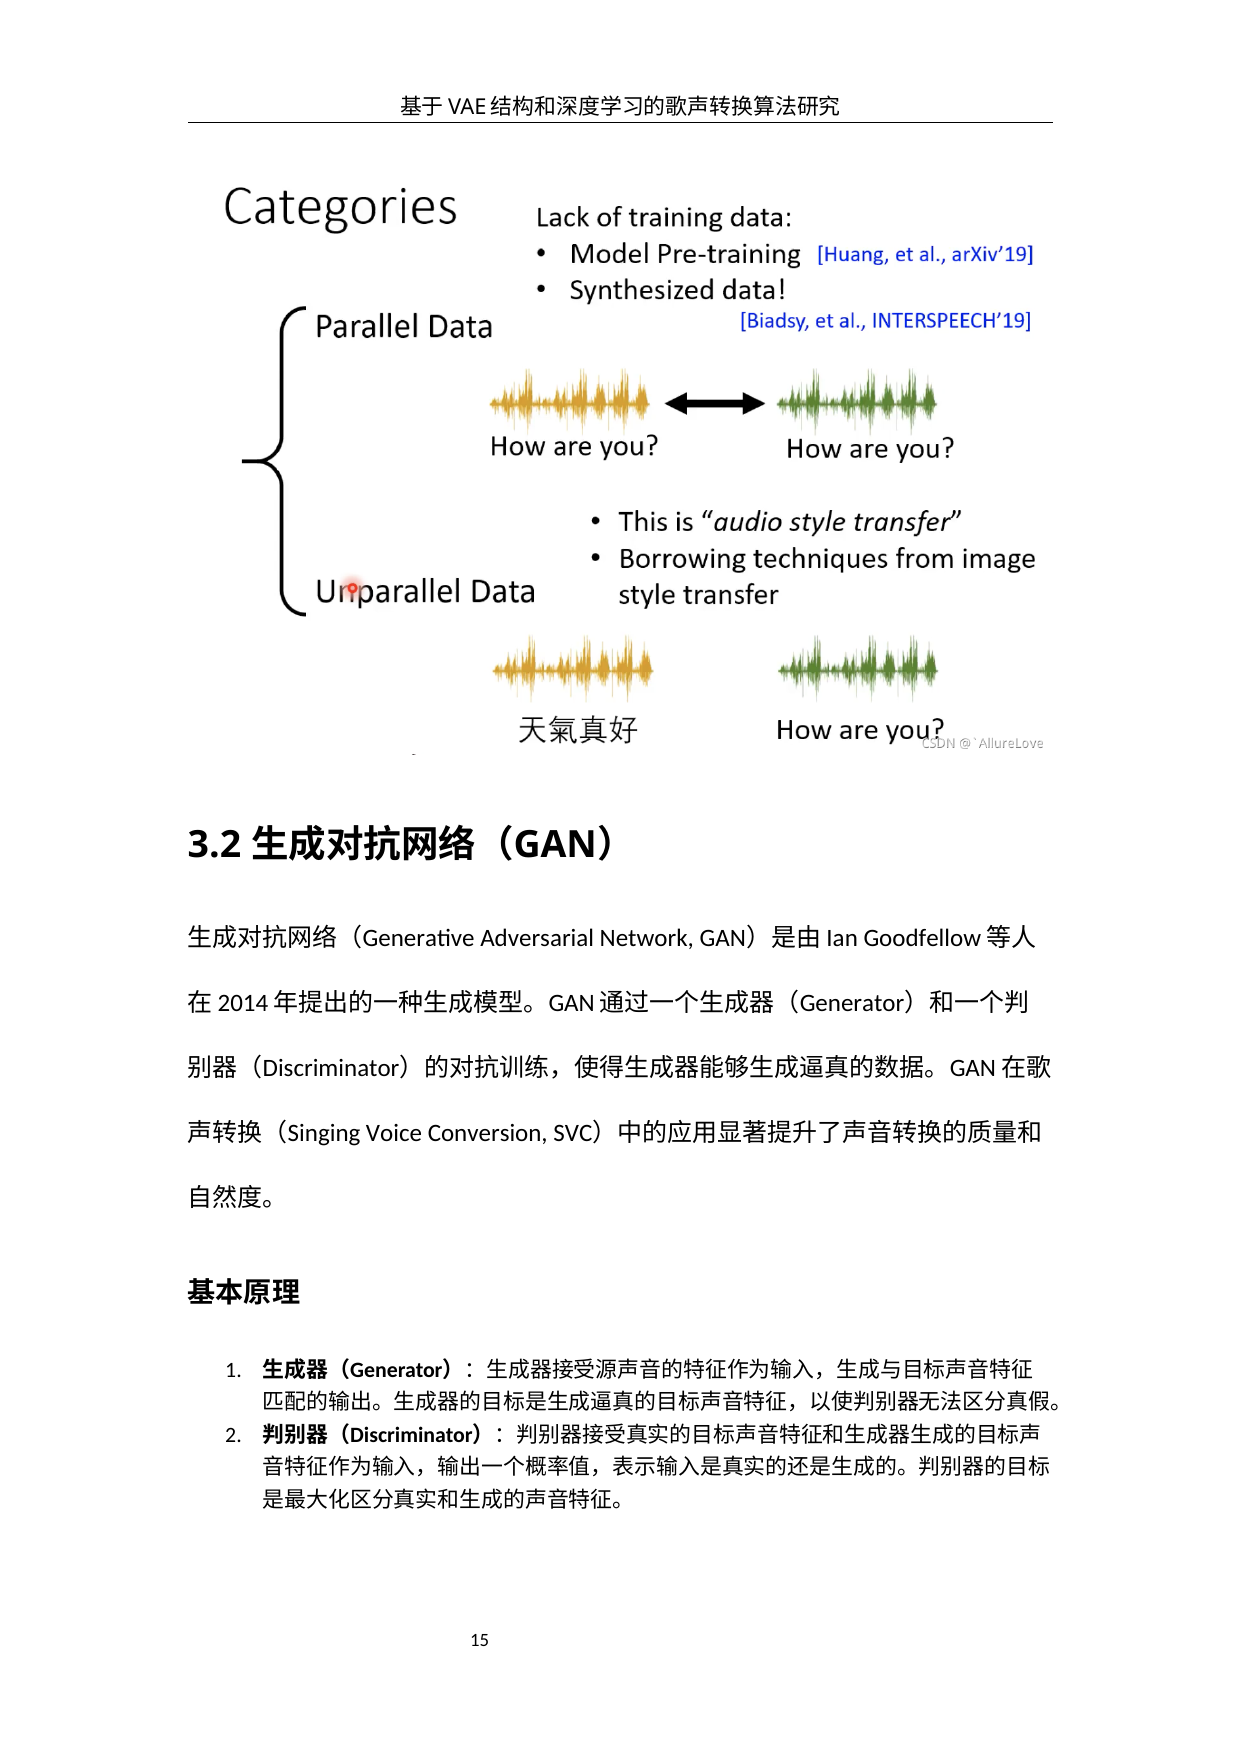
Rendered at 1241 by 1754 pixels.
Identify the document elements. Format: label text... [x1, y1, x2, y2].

subtitle 3.2 生成对抗网络（GAN） [187, 809, 1053, 874]
subtitle 基本原理 [187, 1257, 1053, 1322]
list 判别器（Discriminator）：判别器接受真实的目标声音特征和生成器生成的目标声音特征作为输入，输出一个概率值，表示输入是真实的还是生成的。判别器的目标是最大化区分真实和生成的声音特征。 [225, 1416, 1053, 1514]
text 生成对抗网络（Generative Adversarial Network, GAN）是由Ian Goodfellow等人在2014年提出的一种生成模型。GAN通过一个生成器（Generator）和一个判别器（Discriminator）的对抗训练，使得生成器能够生成逼真的数据。GAN在歌声转换（Singing Voice Conversion, SVC）中的应用显著提升了声音转换的质量和自然度。 [187, 903, 1053, 1228]
list 生成器（Generator）：生成器接受源声音的特征作为输入，生成与目标声音特征匹配的输出。生成器的目标是生成逼真的目标声音特征，以使判别器无法区分真假。 [225, 1351, 1053, 1416]
picture [187, 162, 1053, 755]
